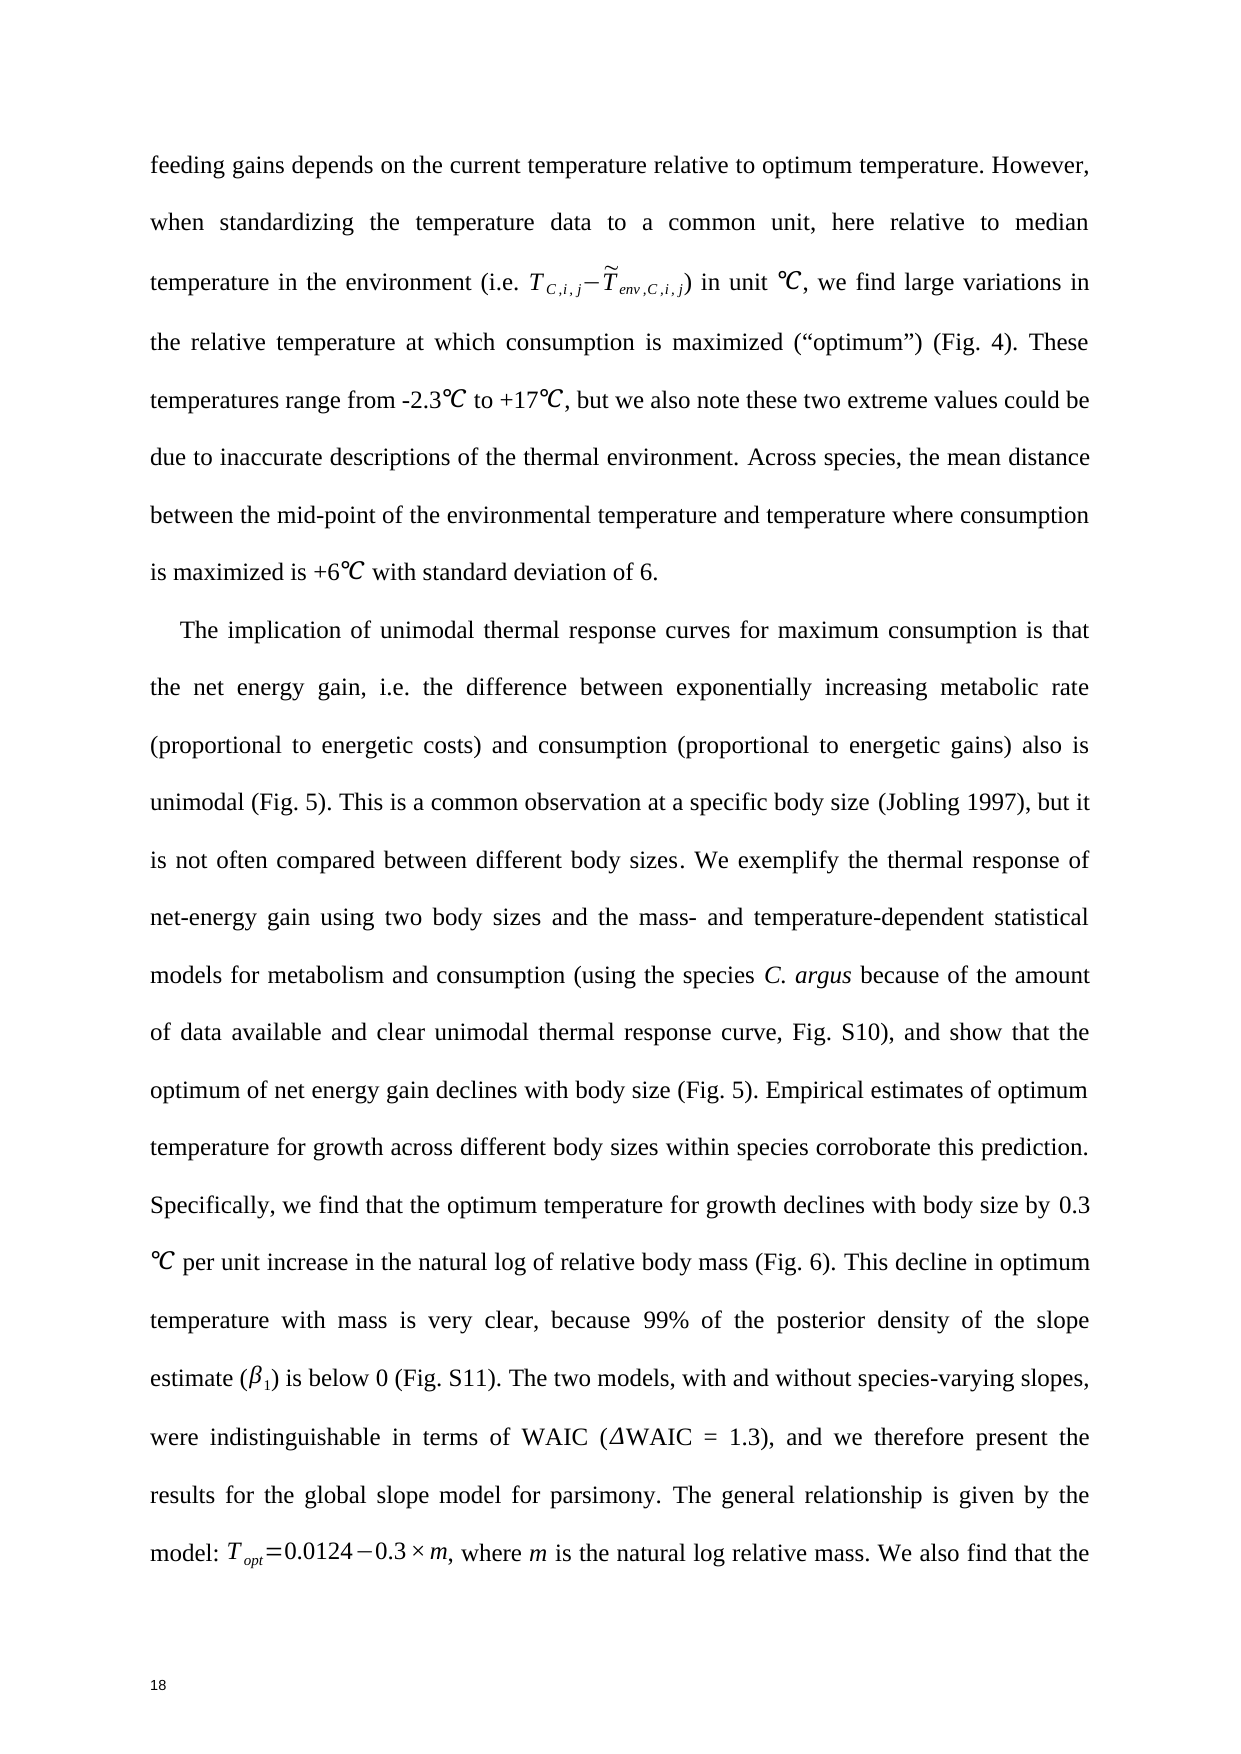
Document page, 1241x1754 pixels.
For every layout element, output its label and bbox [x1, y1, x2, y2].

text [150, 615, 1090, 1569]
text [150, 150, 1090, 586]
